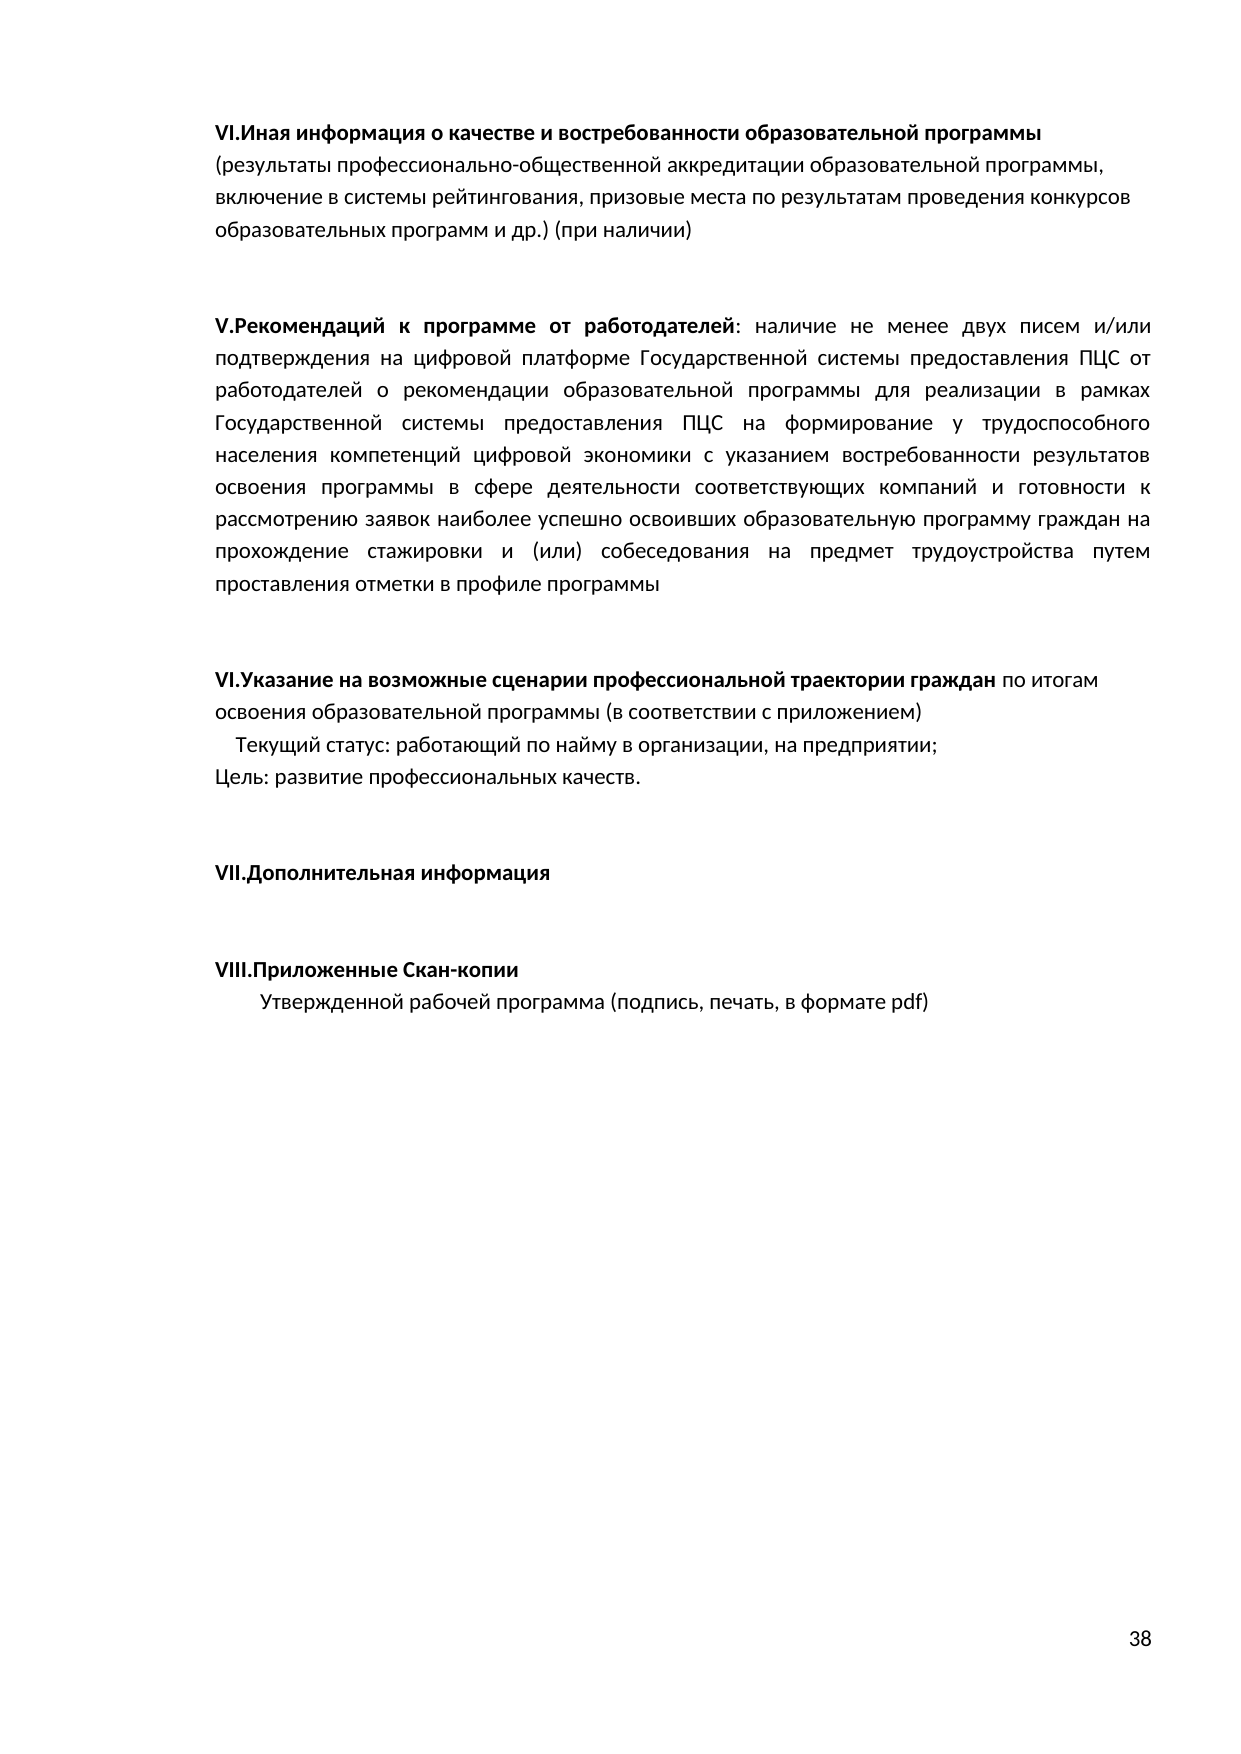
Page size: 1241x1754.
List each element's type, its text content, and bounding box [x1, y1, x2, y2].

list VI.Иная информация о качестве и востребованности образовательной программы (результаты профессионально-общественной аккредитации образовательной программы, включение в системы рейтингования, призовые места по результатам проведения конкурсов образовательных программ и др.) (при наличии) [215, 118, 1152, 243]
list VIII.Приложенные Скан-копии [215, 955, 1152, 983]
list Утвержденной рабочей программа (подпись, печать, в формате pdf) [260, 987, 1152, 1015]
list VI.Указание на возможные сценарии профессиональной траектории граждан по итогам освоения образовательной программы (в соответствии с приложением) [215, 665, 1152, 726]
list Текущий статус: работающий по найму в организации, на предприятии; [215, 730, 1152, 758]
list Цель: развитие профессиональных качеств. [215, 762, 1152, 822]
list VII.Дополнительная информация [215, 858, 1152, 886]
list V.Рекомендаций к программе от работодателей: наличие не менее двух писем и/или подтверждения на цифровой платформе Государственной системы предоставления ПЦС от работодателей о рекомендации образовательной программы для реализации в рамках Государственной системы предоставления ПЦС на формирование у трудоспособного населения компетенций цифровой экономики с указанием востребованности результатов освоения программы в сфере деятельности соответствующих компаний и готовности к рассмотрению заявок наиболее успешно освоивших образовательную программу граждан на прохождение стажировки и (или) собеседования на предмет трудоустройства путем проставления отметки в профиле программы [215, 311, 1152, 597]
